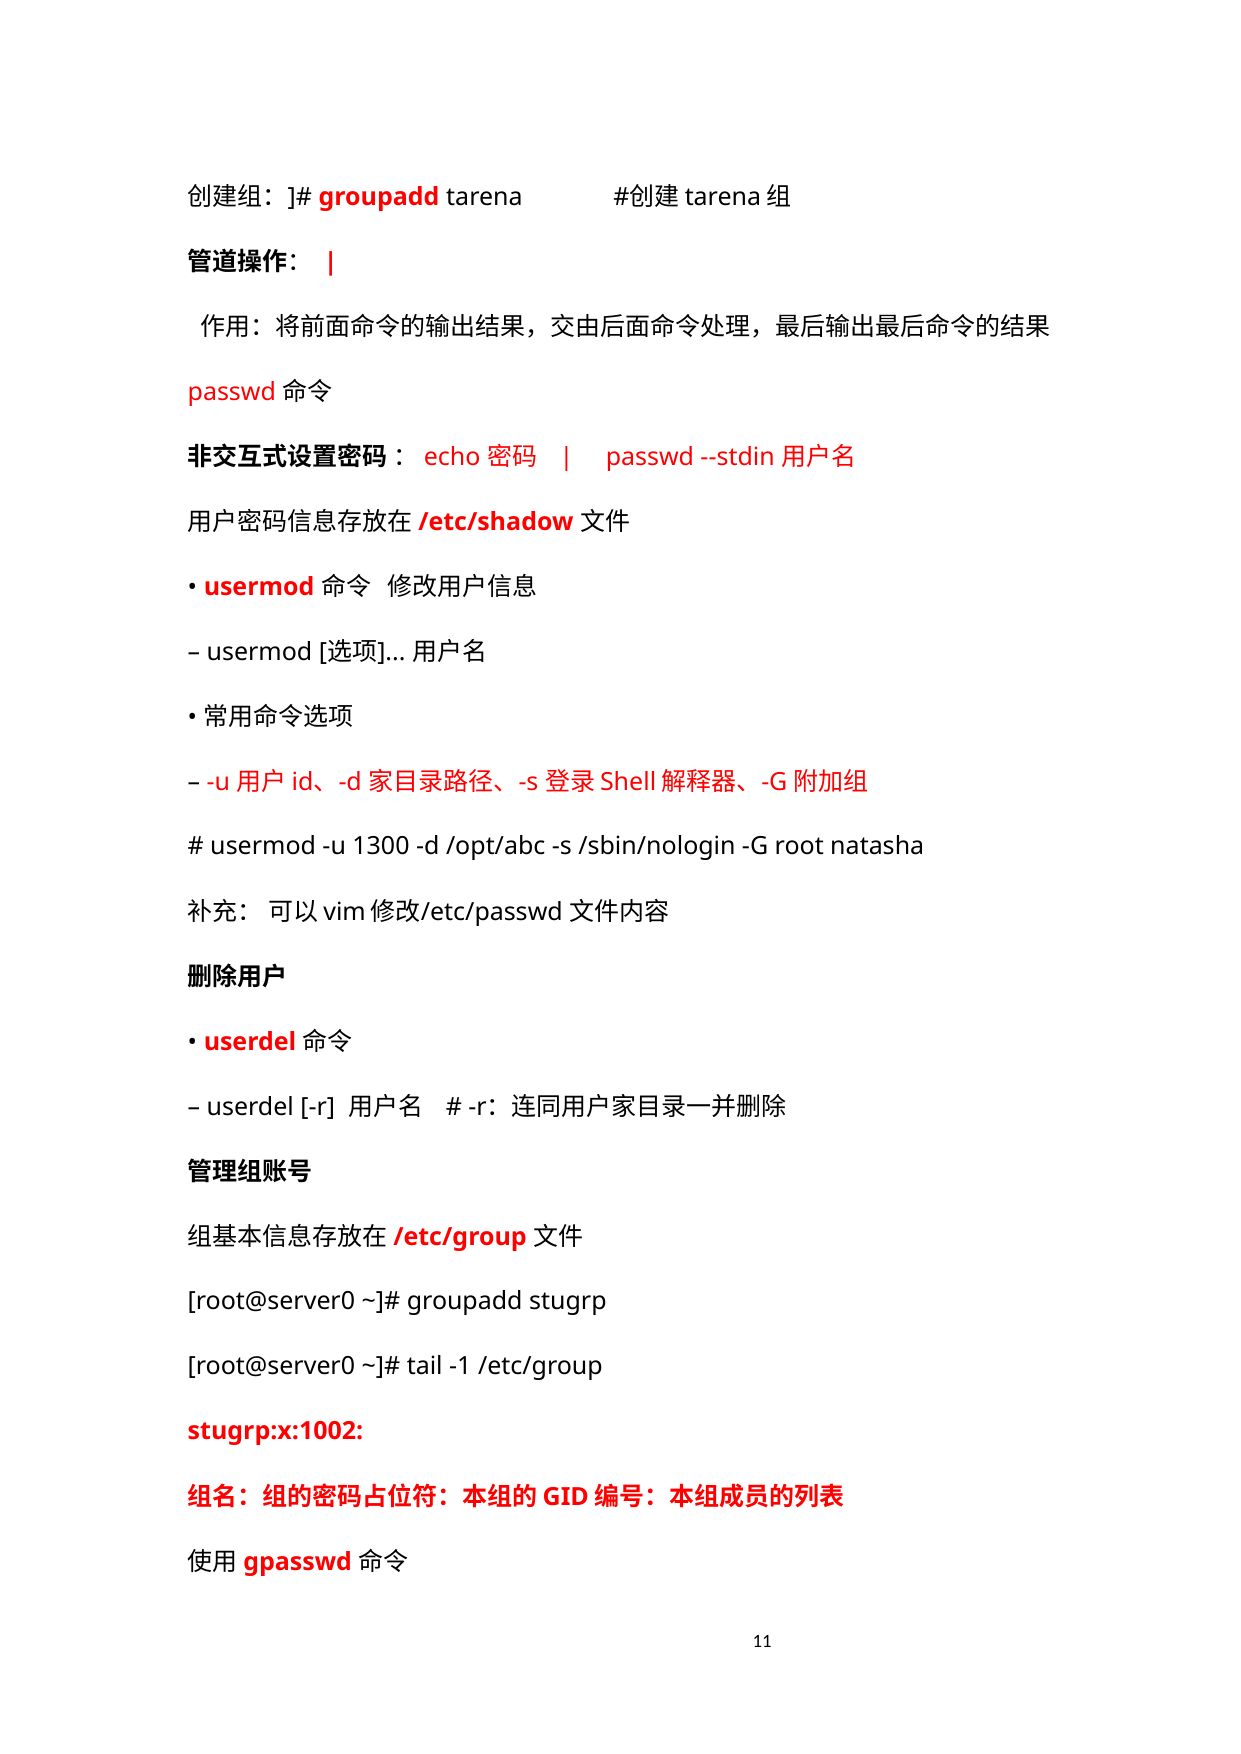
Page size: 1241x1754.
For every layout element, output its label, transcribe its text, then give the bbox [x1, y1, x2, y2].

text 删除用户 [187, 942, 1053, 1007]
text [root@server0 ~]# groupadd stugrp [187, 1267, 1053, 1332]
text 使用 gpasswd 命令 [187, 1527, 1053, 1592]
text 补充： 可以vim修改/etc/passwd 文件内容 [187, 877, 1053, 942]
text stugrp:x:1002: [187, 1397, 1053, 1462]
text 非交互式设置密码 ： echo 密码 | passwd --stdin 用户名 [187, 422, 1053, 487]
text 组名：组的密码占位符：本组的GID编号：本组成员的列表 [187, 1462, 1053, 1527]
text • usermod 命令 修改用户信息 [187, 552, 1053, 617]
text 用户密码信息存放在 /etc/shadow 文件 [187, 487, 1053, 552]
text [root@server0 ~]# tail -1 /etc/group [187, 1332, 1053, 1397]
text # usermod -u 1300 -d /opt/abc -s /sbin/nologin -G root natasha [187, 812, 1053, 877]
text 管道操作： | [187, 227, 1053, 292]
text 组基本信息存放在 /etc/group 文件 [187, 1202, 1053, 1267]
text • userdel 命令 [187, 1007, 1053, 1072]
text – -u 用户id、-d 家目录路径、-s 登录Shell解释器、-G 附加组 [187, 747, 1053, 812]
text • 常用命令选项 [187, 682, 1053, 747]
text passwd 命令 [187, 357, 1053, 422]
text 创建组：]# groupadd tarena #创建tarena组 [187, 162, 1053, 227]
text – usermod [选项]... 用户名 [187, 617, 1053, 682]
text 作用：将前面命令的输出结果，交由后面命令处理，最后输出最后命令的结果 [187, 292, 1053, 357]
text 管理组账号 [187, 1137, 1053, 1202]
text – userdel [-r] 用户名 # -r：连同用户家目录一并删除 [187, 1072, 1053, 1137]
